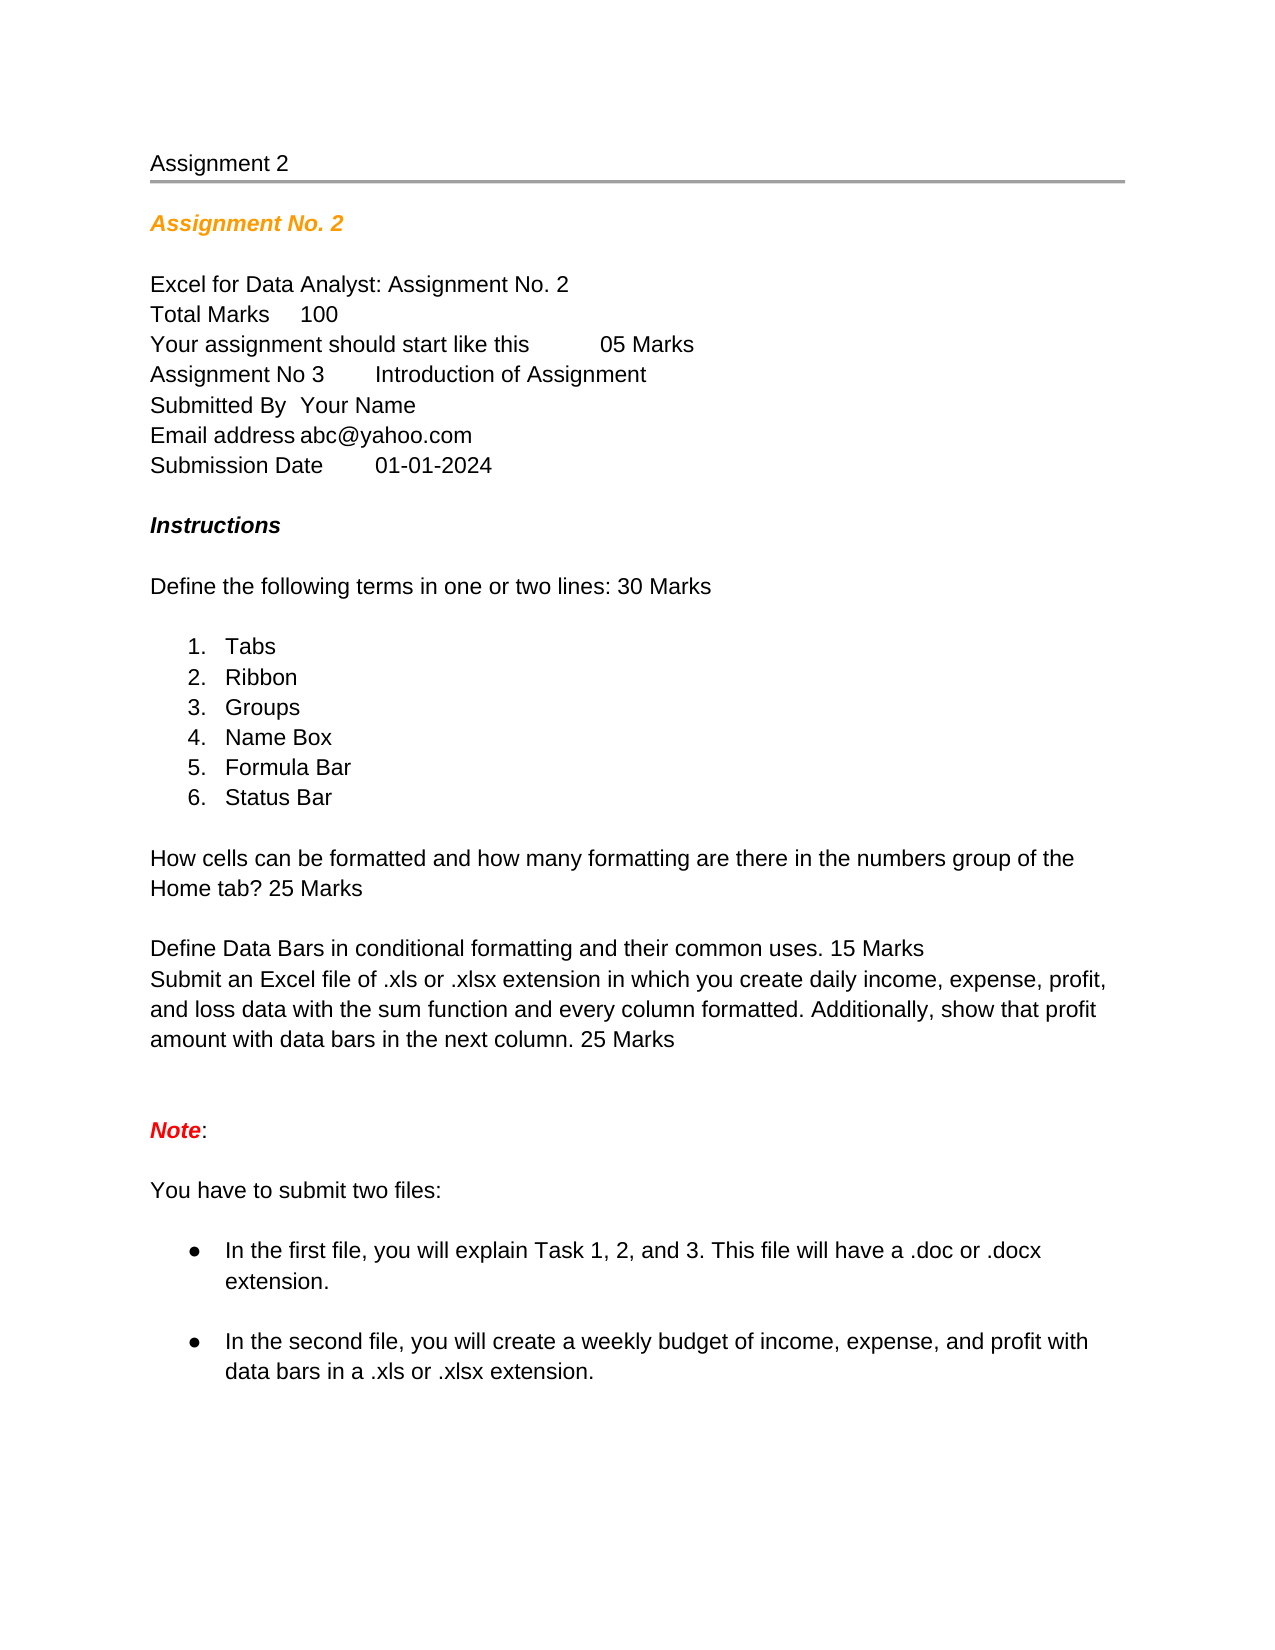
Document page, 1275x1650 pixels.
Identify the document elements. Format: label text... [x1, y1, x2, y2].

text Email address abc@yahoo.com [150, 422, 1125, 448]
list Formula Bar [187, 754, 1125, 781]
text Submitted By Your Name [150, 392, 1125, 418]
text Your assignment should start like this 05 Marks [150, 331, 1125, 358]
text Total Marks 100 [150, 301, 1125, 327]
text Note: [150, 1117, 1125, 1143]
list Groups [187, 694, 1125, 720]
list Name Box [187, 724, 1125, 750]
list In the second file, you will create a weekly budget of income, expense, and profit with data bars in a .xls or .xlsx extension. [187, 1328, 1125, 1385]
text How cells can be formatted and how many formatting are there in the numbers group of the Home tab? 25 Marks [150, 845, 1125, 901]
text Submit an Excel file of .xls or .xlsx extension in which you create daily income, expense, profit, and loss data with the sum function and every column formatted. Additionally, show that profit amount with data bars in the next column. 25 Marks [150, 966, 1125, 1052]
text Define the following terms in one or two lines: 30 Marks [150, 573, 1125, 599]
text You have to submit two files: [150, 1177, 1125, 1203]
text Define Data Bars in conditional formatting and their common uses. 15 Marks [150, 935, 1125, 962]
text Assignment No 3 Introduction of Assignment [150, 361, 1125, 388]
text Excel for Data Analyst: Assignment No. 2 [150, 271, 1125, 297]
text Assignment No. 2 [150, 210, 1125, 237]
list Status Bar [187, 784, 1125, 811]
list Tabs [187, 633, 1125, 660]
list Ribbon [187, 663, 1125, 690]
text Instructions [150, 512, 1125, 539]
list In the first file, you will explain Task 1, 2, and 3. This file will have a .doc or .docx extension. [187, 1237, 1125, 1294]
text Assignment 2 [150, 150, 1125, 176]
text Submission Date 01-01-2024 [150, 452, 1125, 478]
